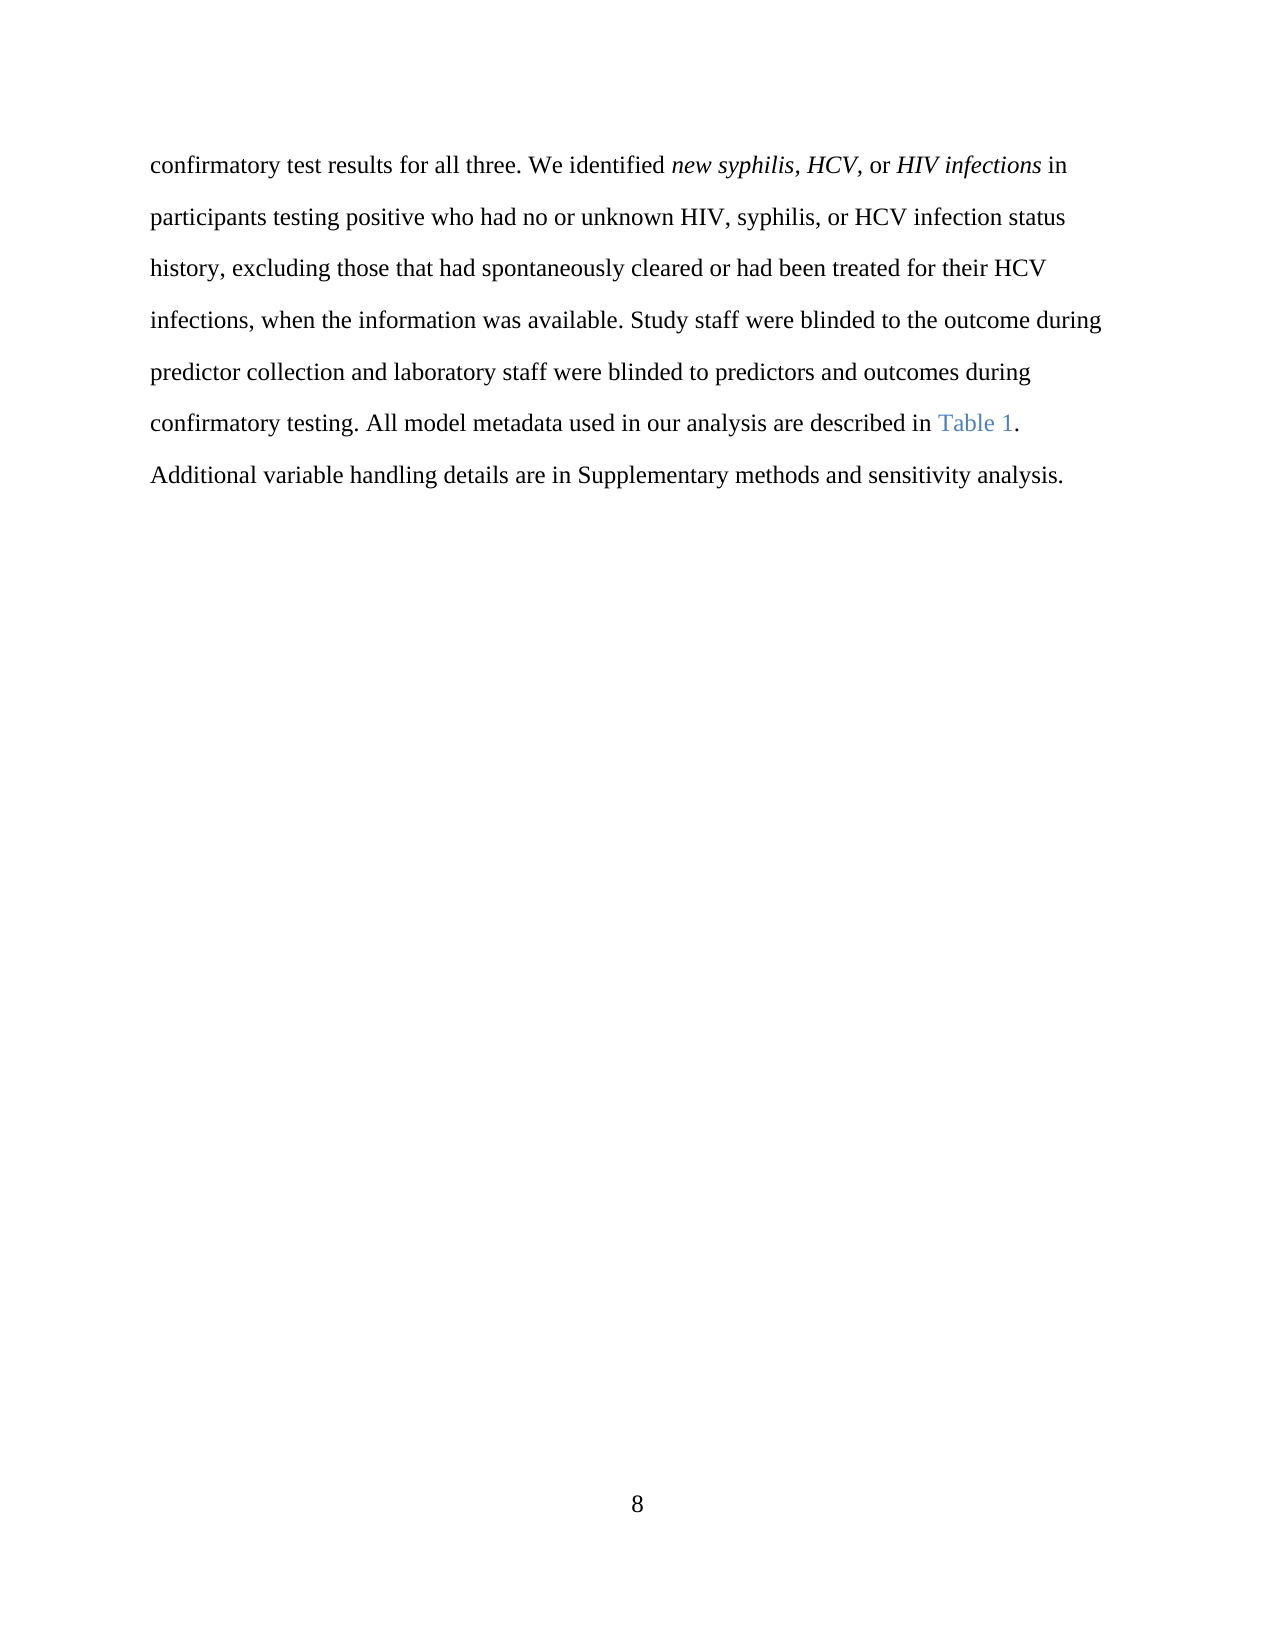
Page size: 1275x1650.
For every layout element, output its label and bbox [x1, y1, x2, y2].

text [150, 150, 1125, 489]
